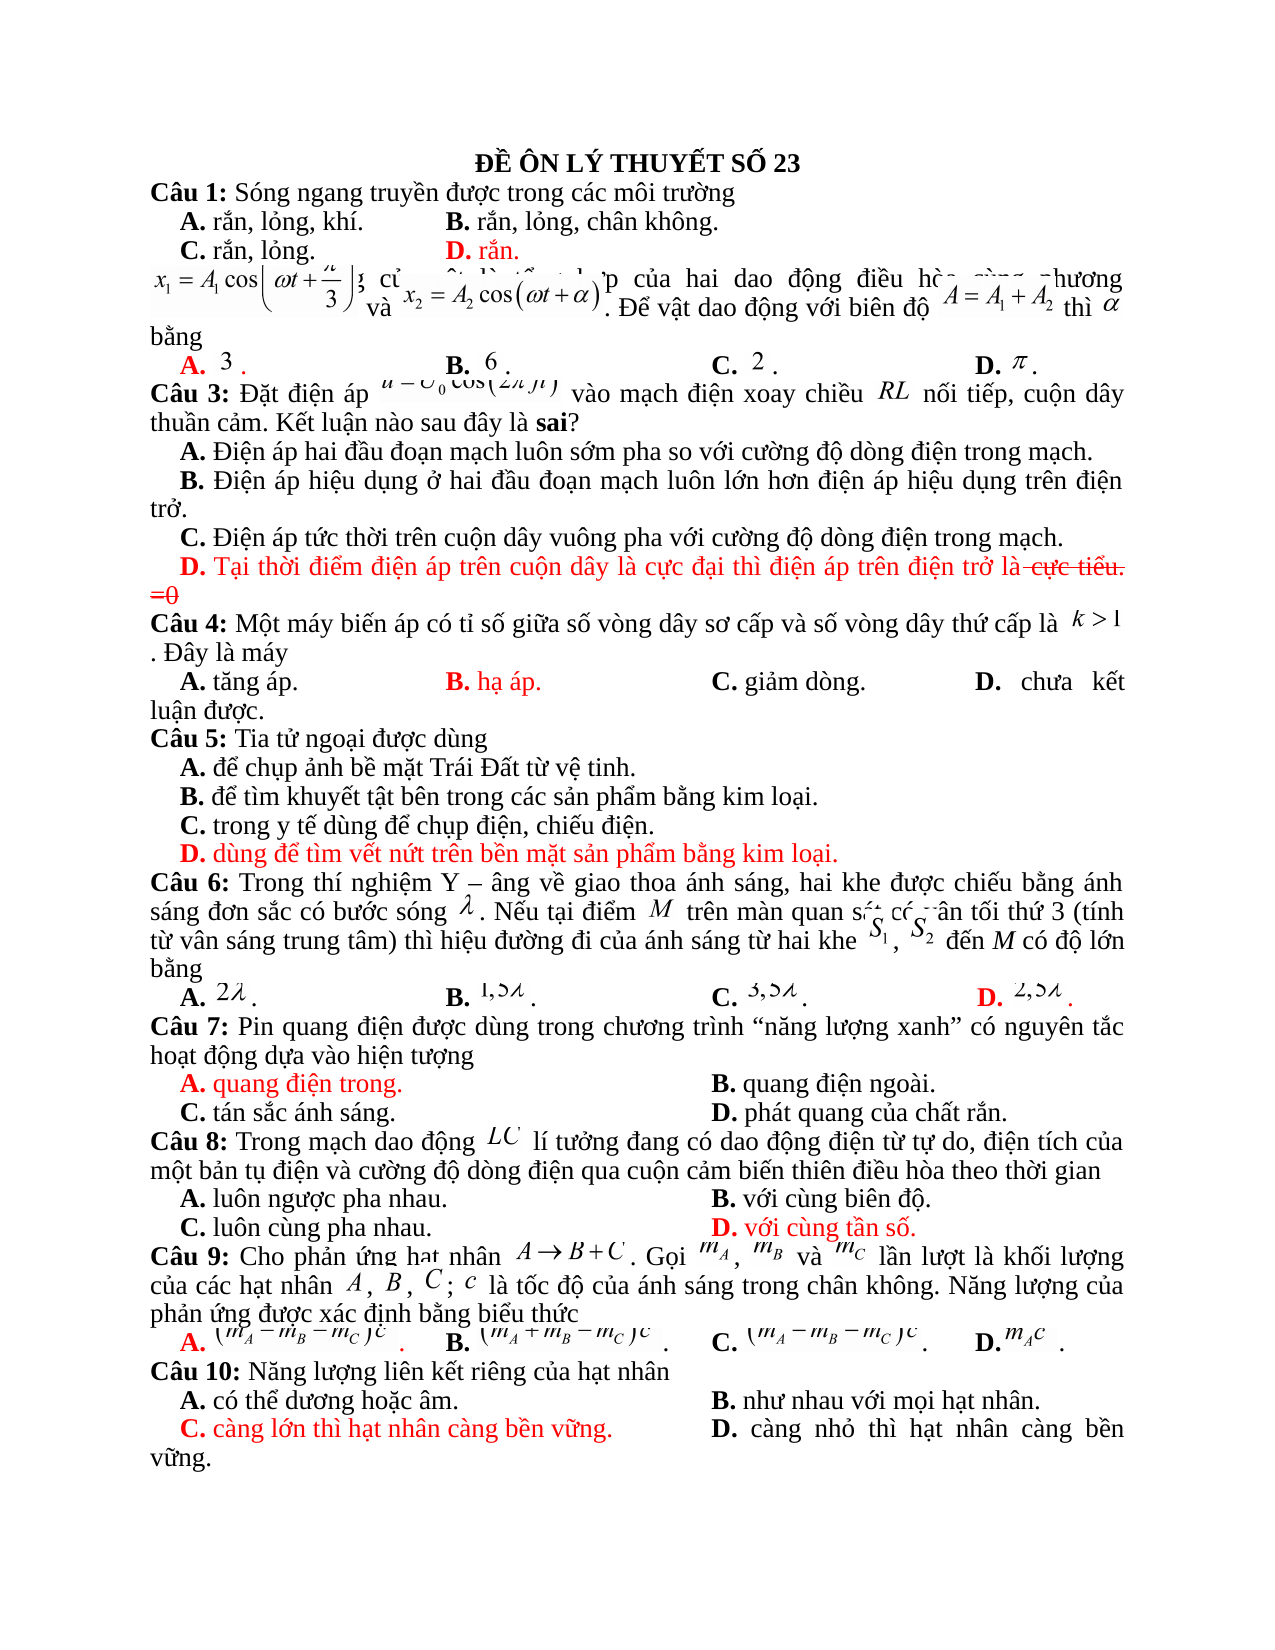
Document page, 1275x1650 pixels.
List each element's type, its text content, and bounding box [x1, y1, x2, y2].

text B. để tìm khuyết tật bên trong các sản phẩm bằng kim loại. [150, 782, 1125, 811]
text C. trong y tế dùng để chụp điện, chiếu điện. [150, 811, 1125, 840]
text B. Điện áp hiệu dụng ở hai đầu đoạn mạch luôn lớn hơn điện áp hiệu dụng trên điện trở. [150, 466, 1125, 524]
text C. luôn cùng pha nhau. D. với cùng tần số. [150, 1214, 1125, 1242]
text Câu 7: Pin quang điện được dùng trong chương trình “năng lượng xanh” có nguyên tắc hoạt động dựa vào hiện tượng [150, 1012, 1125, 1070]
text D. dùng để tìm vết nứt trên bền mặt sản phẩm bằng kim loại. [150, 840, 1125, 869]
text A. rắn, lỏng, khí. B. rắn, lỏng, chân không. [150, 207, 1125, 236]
text A. quang điện trong. B. quang điện ngoài. [150, 1070, 1125, 1099]
text Câu 6: Trong thí nghiệm Y – âng về giao thoa ánh sáng, hai khe được chiếu bằng ánh sáng đơn sắc có bước sóng . Nếu tại điểm trên màn quan sát có vân tối thứ 3 (tính từ vân sáng trung tâm) thì hiệu đường đi của ánh sáng từ hai khe , đến M có độ lớn bằng [150, 869, 1125, 984]
text Câu 9: Cho phản ứng hạt nhân . Gọi , và lần lượt là khối lượng của các hạt nhân , , ; là tốc độ của ánh sáng trong chân không. Năng lượng của phản ứng được xác định bằng biểu thức [150, 1242, 1125, 1329]
text Câu 1: Sóng ngang truyền được trong các môi trường [150, 179, 1125, 207]
text A. Điện áp hai đầu đoạn mạch luôn sớm pha so với cường độ dòng điện trong mạch. [150, 437, 1125, 466]
text Câu 5: Tia tử ngoại được dùng [150, 725, 1125, 754]
text Câu 8: Trong mạch dao động lí tưởng đang có dao động điện từ tự do, điện tích của một bản tụ điện và cường độ dòng điện qua cuộn cảm biến thiên điều hòa theo thời gian [150, 1127, 1125, 1185]
text A. . B. . C. . D. . [150, 984, 1125, 1012]
text Câu 4: Một máy biến áp có tỉ số giữa số vòng dây sơ cấp và số vòng dây thứ cấp là . Đây là máy [150, 610, 1125, 667]
text Câu 2: Dao động của vật là tổng hợp của hai dao động điều hòa cùng phương và . Để vật dao động với biên độ thì bằng [150, 265, 1125, 351]
text A. . B. . C. . D.. [150, 1329, 1125, 1357]
text A. tăng áp. B. hạ áp. C. giảm dòng. D. chưa kết luận được. [150, 667, 1125, 725]
text A. có thể dương hoặc âm. B. như nhau với mọi hạt nhân. [150, 1386, 1125, 1415]
text ĐỀ ÔN LÝ THUYẾT SỐ 23 [150, 150, 1125, 179]
text A. . B. . C. . D. . [150, 351, 1125, 380]
text C. tán sắc ánh sáng. D. phát quang của chất rắn. [150, 1099, 1125, 1127]
text A. luôn ngược pha nhau. B. với cùng biên độ. [150, 1185, 1125, 1214]
text Câu 3: Đặt điện áp vào mạch điện xoay chiều nối tiếp, cuộn dây thuần cảm. Kết luận nào sau đây là sai? [150, 380, 1125, 437]
text C. Điện áp tức thời trên cuộn dây vuông pha với cường độ dòng điện trong mạch. [150, 524, 1125, 552]
text Câu 10: Năng lượng liên kết riêng của hạt nhân [150, 1357, 1125, 1386]
text A. để chụp ảnh bề mặt Trái Đất từ vệ tinh. [150, 754, 1125, 782]
text C. càng lớn thì hạt nhân càng bền vững. D. càng nhỏ thì hạt nhân càng bền vững. [150, 1415, 1125, 1472]
text D. Tại thời điểm điện áp trên cuộn dây là cực đại thì điện áp trên điện trở là cực tiểu. =0 [150, 552, 1125, 610]
text C. rắn, lỏng. D. rắn. [150, 236, 1125, 265]
